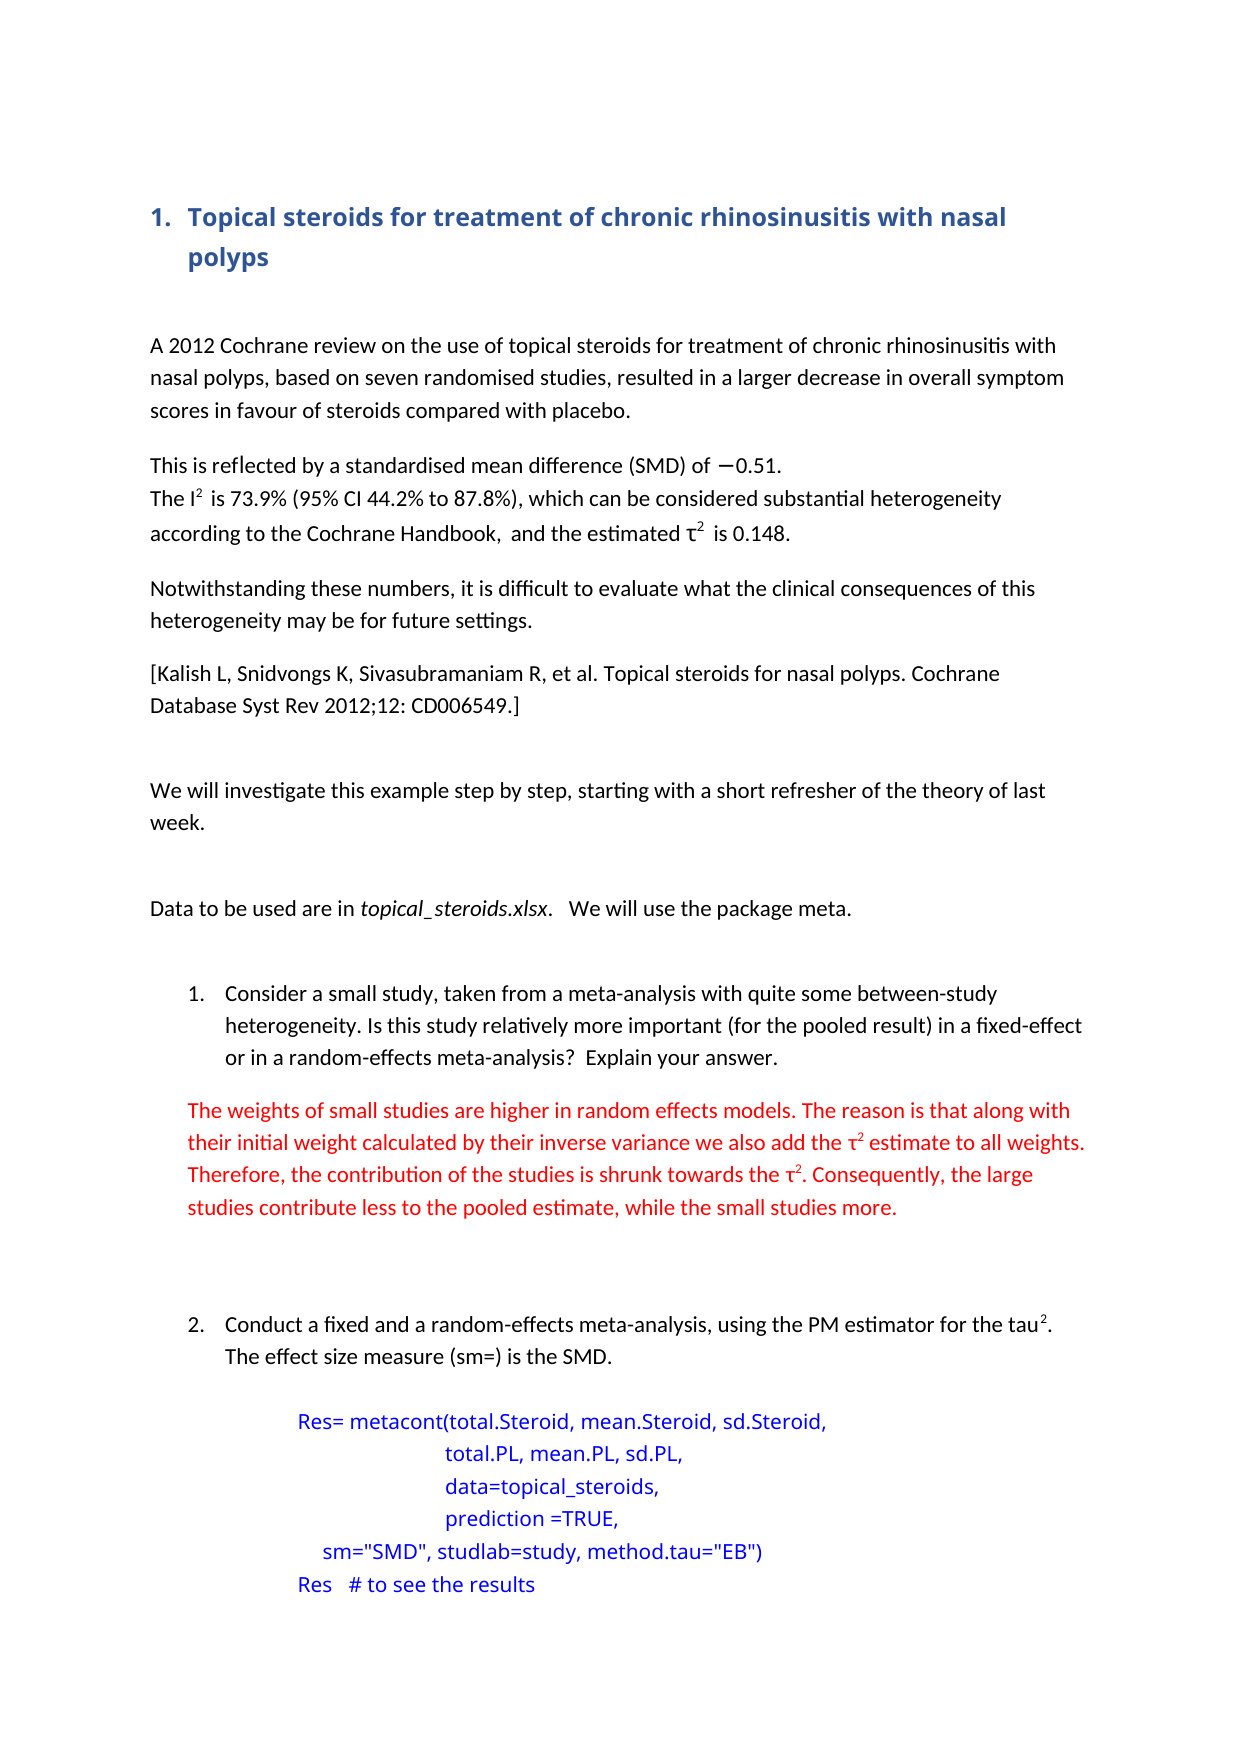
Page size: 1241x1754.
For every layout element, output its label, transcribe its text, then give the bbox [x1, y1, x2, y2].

list sm="SMD", studlab=study, method.tau="EB") [225, 1537, 1090, 1566]
text This is reflected by a standardised mean difference (SMD) of −0.51. The I2 is 73.9% (95% CI 44.2% to 87.8%), which can be considered substantial heterogeneity according to the Cochrane Handbook, and the estimated τ2 is 0.148. [150, 449, 1090, 548]
text We will investigate this example step by step, starting with a short refresher of the theory of last week. [150, 744, 1090, 869]
text Notwithstanding these numbers, it is difficult to evaluate what the clinical consequences of this heterogeneity may be for future settings. [150, 574, 1090, 634]
text Res= metacont(total.Steroid, mean.Steroid, sd.Steroid, [224, 1407, 1090, 1435]
text [Kalish L, Snidvongs K, Sivasubramaniam R, et al. Topical steroids for nasal polyps. Cochrane Database Syst Rev 2012;12: CD006549.] [150, 659, 1090, 719]
text Data to be used are in topical_steroids.xlsx. We will use the package meta. [150, 894, 1090, 954]
list Consider a small study, taken from a meta-analysis with quite some between-study heterogeneity. Is this study relatively more important (for the pooled result) in a fixed-effect or in a random-effects meta-analysis? Explain your answer. [187, 979, 1090, 1071]
list Conduct a fixed and a random-effects meta-analysis, using the PM estimator for the tau2. The effect size measure (sm=) is the SMD. [187, 1310, 1090, 1370]
subtitle Topical steroids for treatment of chronic rhinosinusitis with nasal polyps [150, 200, 1090, 273]
text The weights of small studies are higher in random effects models. The reason is that along with their initial weight calculated by their inverse variance we also add the τ2 estimate to all weights. Therefore, the contribution of the studies is shrunk towards the τ2. Consequently, the large studies contribute less to the pooled estimate, while the small studies more. [187, 1096, 1090, 1253]
text total.PL, mean.PL, sd.PL, [371, 1439, 1090, 1468]
text prediction =TRUE, [371, 1504, 1090, 1533]
text data=topical_steroids, [371, 1472, 1090, 1500]
text A 2012 Cochrane review on the use of topical steroids for treatment of chronic rhinosinusitis with nasal polyps, based on seven randomised studies, resulted in a larger decrease in overall symptom scores in favour of steroids compared with placebo. [150, 331, 1090, 424]
list Res # to see the results [225, 1570, 1090, 1598]
